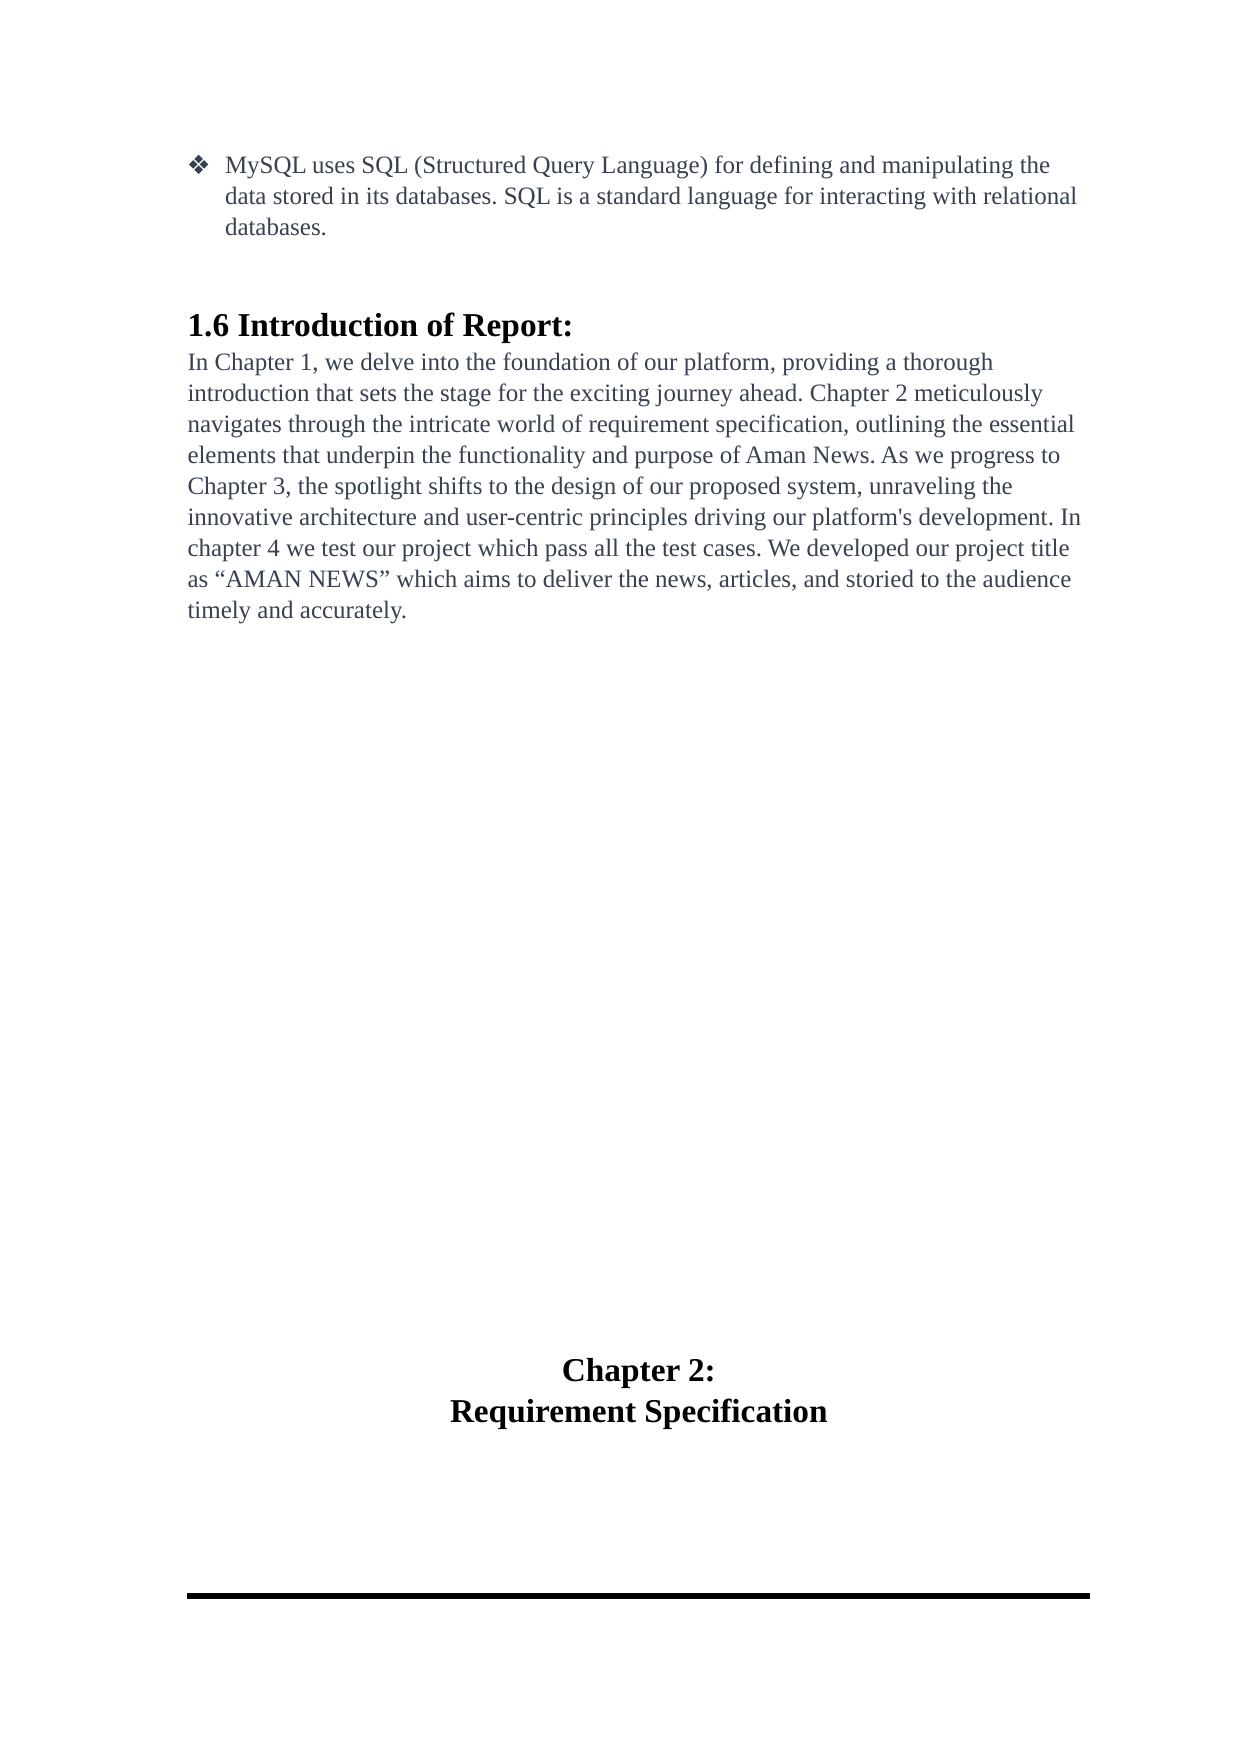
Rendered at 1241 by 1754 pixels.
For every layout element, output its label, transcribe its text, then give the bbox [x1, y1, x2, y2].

text In Chapter 1, we delve into the foundation of our platform, providing a thorough introduction that sets the stage for the exciting journey ahead. Chapter 2 meticulously navigates through the intricate world of requirement specification, outlining the essential elements that underpin the functionality and purpose of Aman News. As we progress to Chapter 3, the spotlight shifts to the design of our proposed system, unraveling the innovative architecture and user-centric principles driving our platform's development. In chapter 4 we test our project which pass all the test cases. We developed our project title as “AMAN NEWS” which aims to deliver the news, articles, and storied to the audience timely and accurately. [187, 347, 1090, 624]
text Requirement Specification [187, 1391, 1090, 1430]
list MySQL uses SQL (Structured Query Language) for defining and manipulating the data stored in its databases. SQL is a standard language for interacting with relational databases. [187, 150, 1090, 241]
text 1.6 Introduction of Report: [187, 305, 1090, 343]
text Chapter 2: [187, 1350, 1090, 1388]
